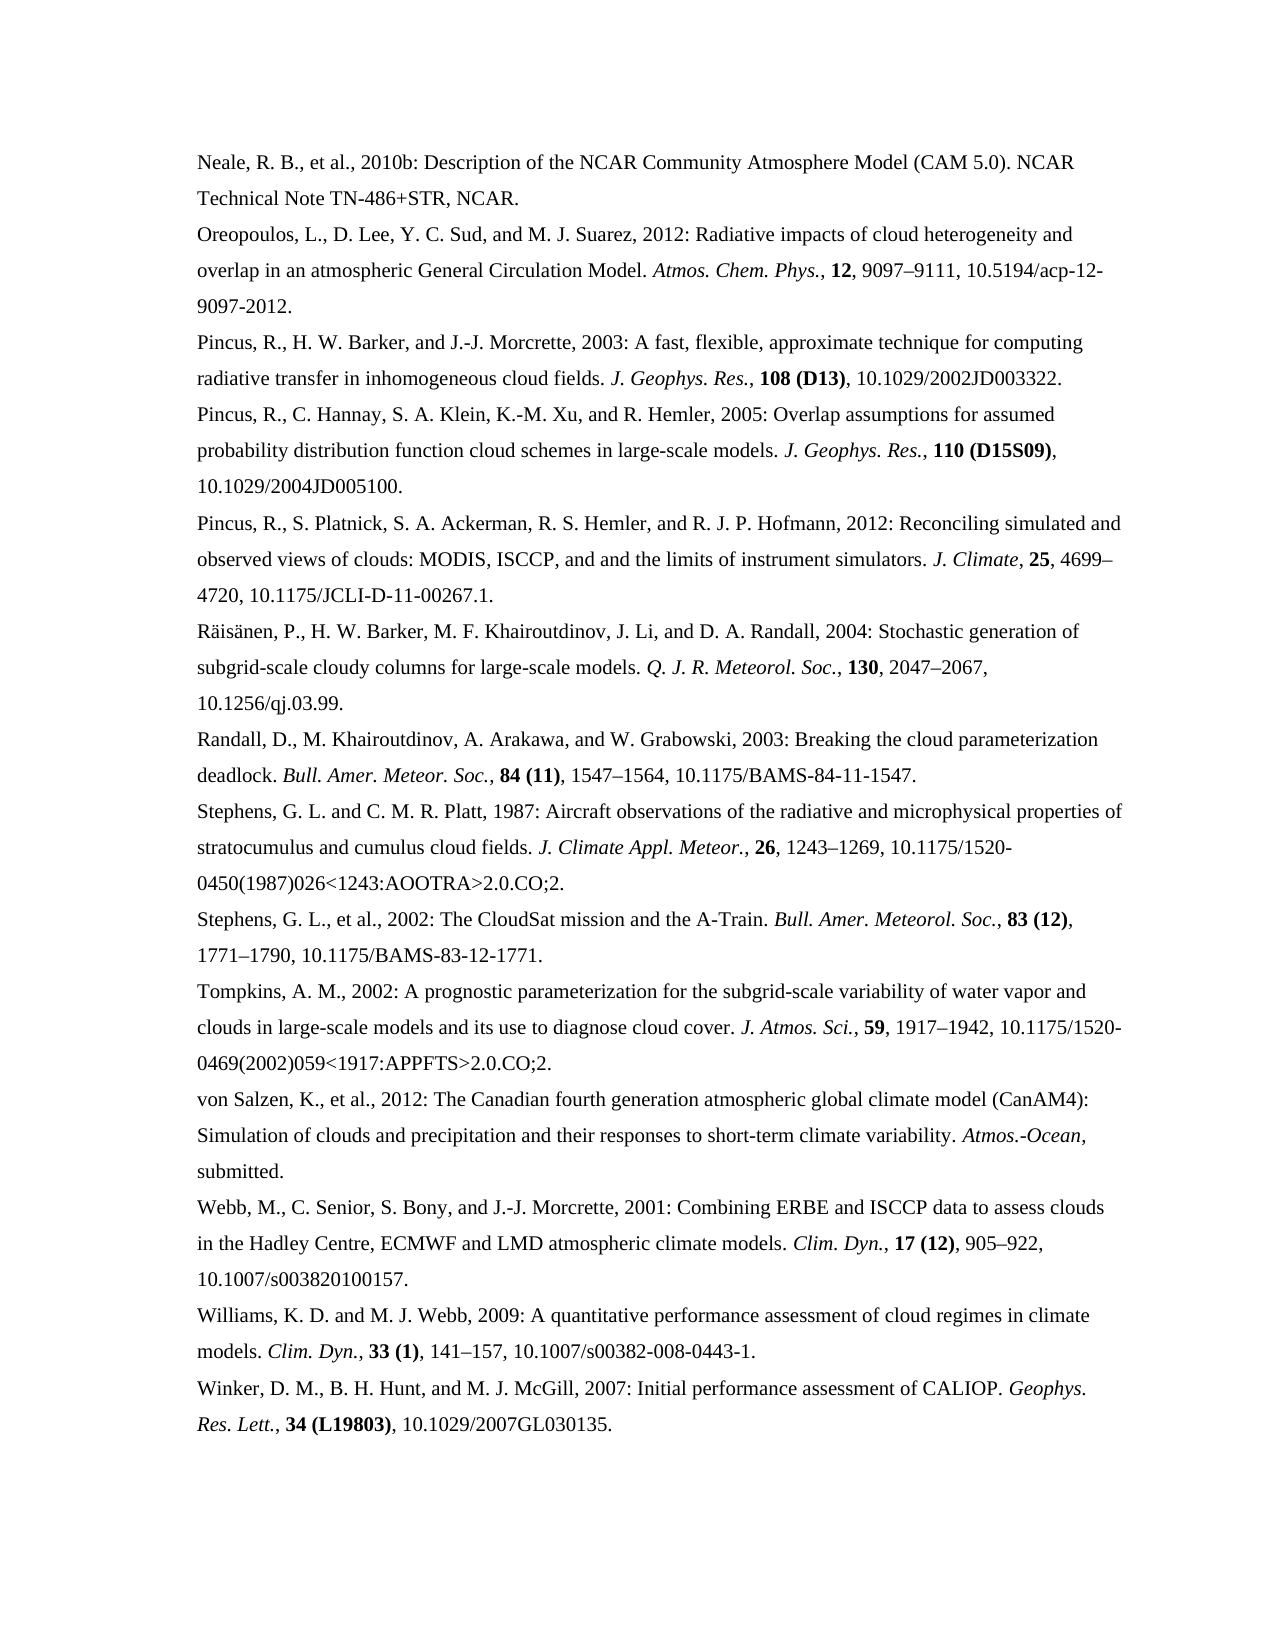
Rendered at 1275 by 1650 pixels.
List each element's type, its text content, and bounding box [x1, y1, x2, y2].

text Winker, D. M., B. H. Hunt, and M. J. McGill, 2007: Initial performance assessment of CALIOP. Geophys. Res. Lett., 34 (L19803), 10.1029/2007GL030135. [197, 1375, 1125, 1436]
text Tompkins, A. M., 2002: A prognostic parameterization for the subgrid-scale variability of water vapor and clouds in large-scale models and its use to diagnose cloud cover. J. Atmos. Sci., 59, 1917–1942, 10.1175/1520-0469(2002)059<1917:APPFTS>2.0.CO;2. [197, 979, 1125, 1075]
text Räisänen, P., H. W. Barker, M. F. Khairoutdinov, J. Li, and D. A. Randall, 2004: Stochastic generation of subgrid-scale cloudy columns for large-scale models. Q. J. R. Meteorol. Soc., 130, 2047–2067, 10.1256/qj.03.99. [197, 618, 1125, 715]
text Webb, M., C. Senior, S. Bony, and J.-J. Morcrette, 2001: Combining ERBE and ISCCP data to assess clouds in the Hadley Centre, ECMWF and LMD atmospheric climate models. Clim. Dyn., 17 (12), 905–922, 10.1007/s003820100157. [197, 1195, 1125, 1291]
text von Salzen, K., et al., 2012: The Canadian fourth generation atmospheric global climate model (CanAM4): Simulation of clouds and precipitation and their responses to short-term climate variability. Atmos.-Ocean, submitted. [197, 1087, 1125, 1183]
text Pincus, R., S. Platnick, S. A. Ackerman, R. S. Hemler, and R. J. P. Hofmann, 2012: Reconciling simulated and observed views of clouds: MODIS, ISCCP, and and the limits of instrument simulators. J. Climate, 25, 4699–4720, 10.1175/JCLI-D-11-00267.1. [197, 510, 1125, 607]
text Stephens, G. L. and C. M. R. Platt, 1987: Aircraft observations of the radiative and microphysical properties of stratocumulus and cumulus cloud fields. J. Climate Appl. Meteor., 26, 1243–1269, 10.1175/1520-0450(1987)026<1243:AOOTRA>2.0.CO;2. [197, 799, 1125, 895]
text Pincus, R., H. W. Barker, and J.-J. Morcrette, 2003: A fast, flexible, approximate technique for computing radiative transfer in inhomogeneous cloud fields. J. Geophys. Res., 108 (D13), 10.1029/2002JD003322. [197, 330, 1125, 390]
text Randall, D., M. Khairoutdinov, A. Arakawa, and W. Grabowski, 2003: Breaking the cloud parameterization deadlock. Bull. Amer. Meteor. Soc., 84 (11), 1547–1564, 10.1175/BAMS-84-11-1547. [197, 727, 1125, 787]
text Oreopoulos, L., D. Lee, Y. C. Sud, and M. J. Suarez, 2012: Radiative impacts of cloud heterogeneity and overlap in an atmospheric General Circulation Model. Atmos. Chem. Phys., 12, 9097–9111, 10.5194/acp-12-9097-2012. [197, 222, 1125, 318]
text Pincus, R., C. Hannay, S. A. Klein, K.-M. Xu, and R. Hemler, 2005: Overlap assumptions for assumed probability distribution function cloud schemes in large-scale models. J. Geophys. Res., 110 (D15S09), 10.1029/2004JD005100. [197, 402, 1125, 498]
text Stephens, G. L., et al., 2002: The CloudSat mission and the A-Train. Bull. Amer. Meteorol. Soc., 83 (12), 1771–1790, 10.1175/BAMS-83-12-1771. [197, 907, 1125, 967]
text Williams, K. D. and M. J. Webb, 2009: A quantitative performance assessment of cloud regimes in climate models. Clim. Dyn., 33 (1), 141–157, 10.1007/s00382-008-0443-1. [197, 1303, 1125, 1363]
text Neale, R. B., et al., 2010b: Description of the NCAR Community Atmosphere Model (CAM 5.0). NCAR Technical Note TN-486+STR, NCAR. [197, 150, 1125, 210]
